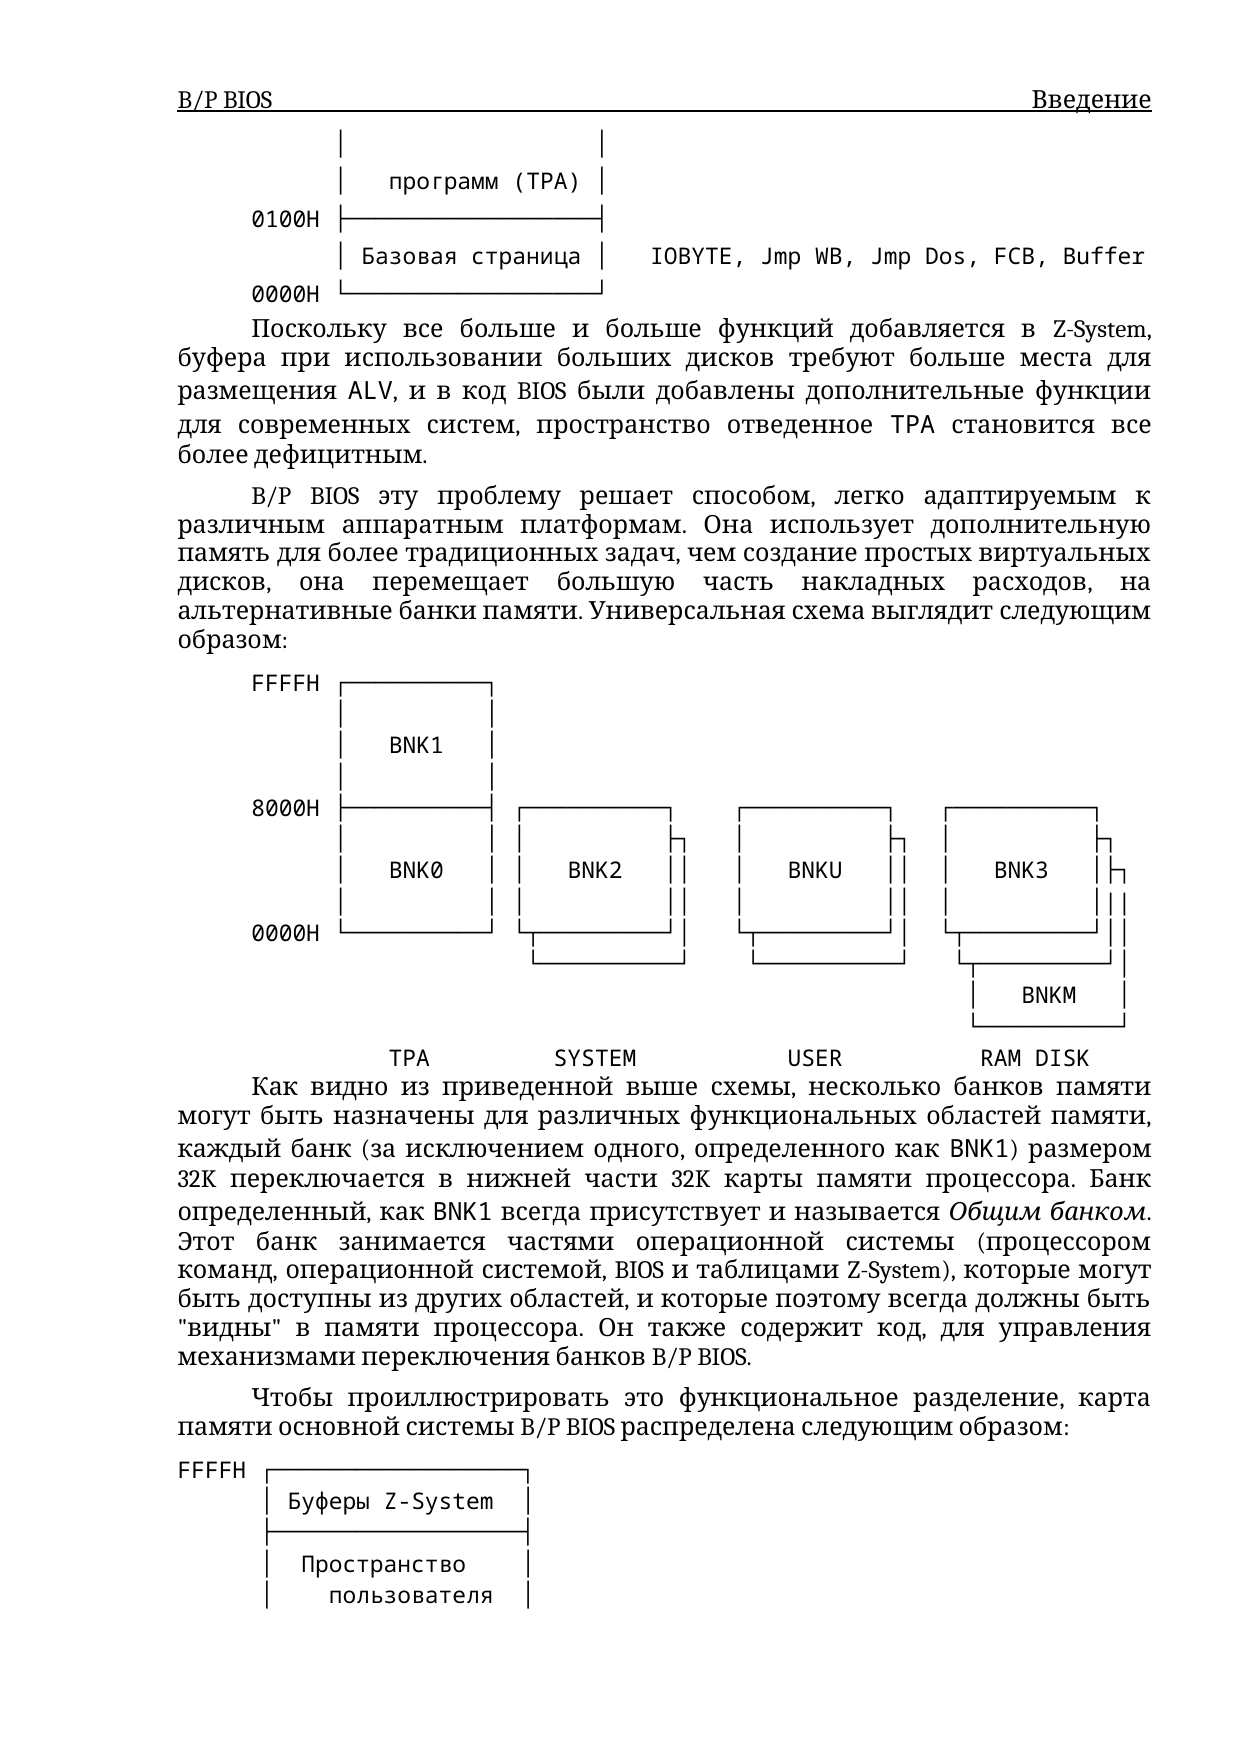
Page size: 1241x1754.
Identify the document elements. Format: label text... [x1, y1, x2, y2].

text │ │ │ ├┐ │ ├┐ │ ├┐ [251, 823, 1152, 854]
text │ BNKM │ [251, 979, 1152, 1011]
text │ BNK1 │ [251, 729, 1152, 761]
text Чтобы проиллюстрировать это функциональное разделение, карта памяти основной системы B/P BIOS распределена следующим образом: [177, 1384, 1152, 1441]
text 0100H ├──────────────────┤ [251, 202, 1152, 234]
text │ BNK0 │ │ BNK2 ││ │ BNKU ││ │ BNK3 │├┐ [251, 854, 1152, 886]
text │ программ (TPA) │ [251, 165, 1152, 196]
text ├──────────────────┤ [177, 1516, 1152, 1547]
text │ Буферы Z-System │ [177, 1485, 1152, 1516]
text 8000H ├──────────┤ ┌──────────┐ ┌──────────┐ ┌──────────┐ [251, 792, 1152, 823]
text │ │ [251, 698, 1152, 729]
text └──────────┘ └──────────┘ └┬─────────┘│ [251, 948, 1152, 979]
text 0000H └──────────────────┘ [251, 277, 1152, 309]
text └──────────┘ [251, 1011, 1152, 1042]
text Поскольку все больше и больше функций добавляется в Z-System, буфера при использовании больших дисков требуют больше места для размещения ALV, и в код BIOS были добавлены дополнительные функции для современных систем, пространство отведенное TPA становится все более дефицитным. [177, 315, 1152, 469]
text │ │ [251, 127, 1152, 159]
text Как видно из приведенной выше схемы, несколько банков памяти могут быть назначены для различных функциональных областей памяти, каждый банк (за исключением одного, определенного как BNK1) размером 32K переключается в нижней части 32K карты памяти процессора. Банк определенный, как BNK1 всегда присутствует и называется Общим банком. Этот банк занимается частями операционной системы (процессором команд, операционной системой, BIOS и таблицами Z-System), которые могут быть доступны из других областей, и которые поэтому всегда должны быть "видны" в памяти процессора. Он также содержит код, для управления механизмами переключения банков B/P BIOS. [177, 1073, 1152, 1371]
text FFFFH ┌──────────────────┐ [177, 1454, 1152, 1485]
text │ пользователя │ [177, 1579, 1152, 1610]
text │ │ [251, 761, 1152, 792]
text 0000H └──────────┘ └┬─────────┘│ └┬─────────┘│ └┬─────────┘││ [251, 917, 1152, 948]
text │ Базовая страница │ IOBYTE, Jmp WB, Jmp Dos, FCB, Buffer [251, 240, 1152, 271]
text │ Пространство │ [177, 1547, 1152, 1579]
text B/P BIOS эту проблему решает способом, легко адаптируемым к различным аппаратным платформам. Она использует дополнительную память для более традиционных задач, чем создание простых виртуальных дисков, она перемещает большую часть накладных расходов, на альтернативные банки памяти. Универсальная схема выглядит следующим образом: [177, 482, 1152, 654]
text TPA SYSTEM USER RAM DISK [251, 1042, 1152, 1073]
text │ │ │ ││ │ ││ │ │|| [251, 886, 1152, 917]
text FFFFH ┌──────────┐ [251, 667, 1152, 698]
